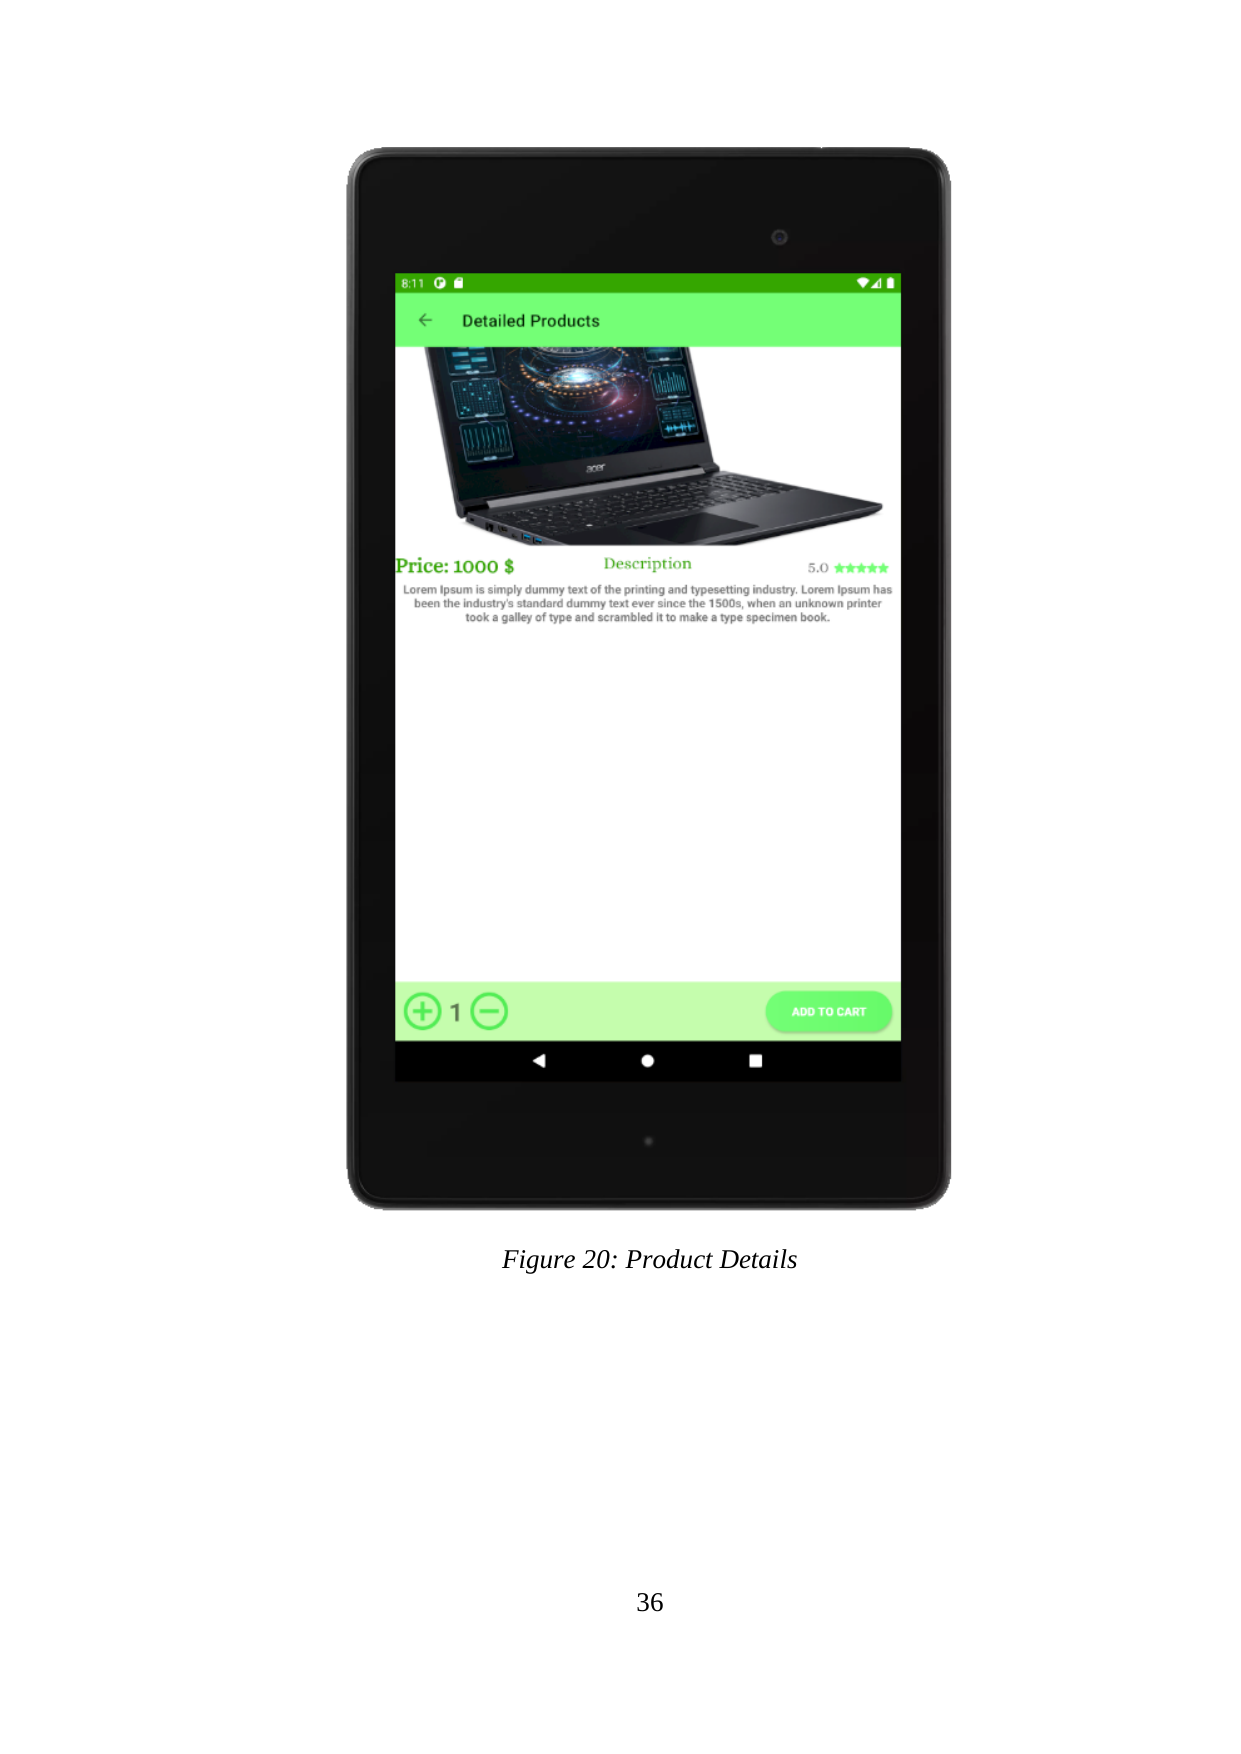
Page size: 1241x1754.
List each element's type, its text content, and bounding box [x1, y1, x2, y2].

picture [314, 147, 985, 1228]
text Figure 20: Product Details [177, 1243, 1122, 1274]
